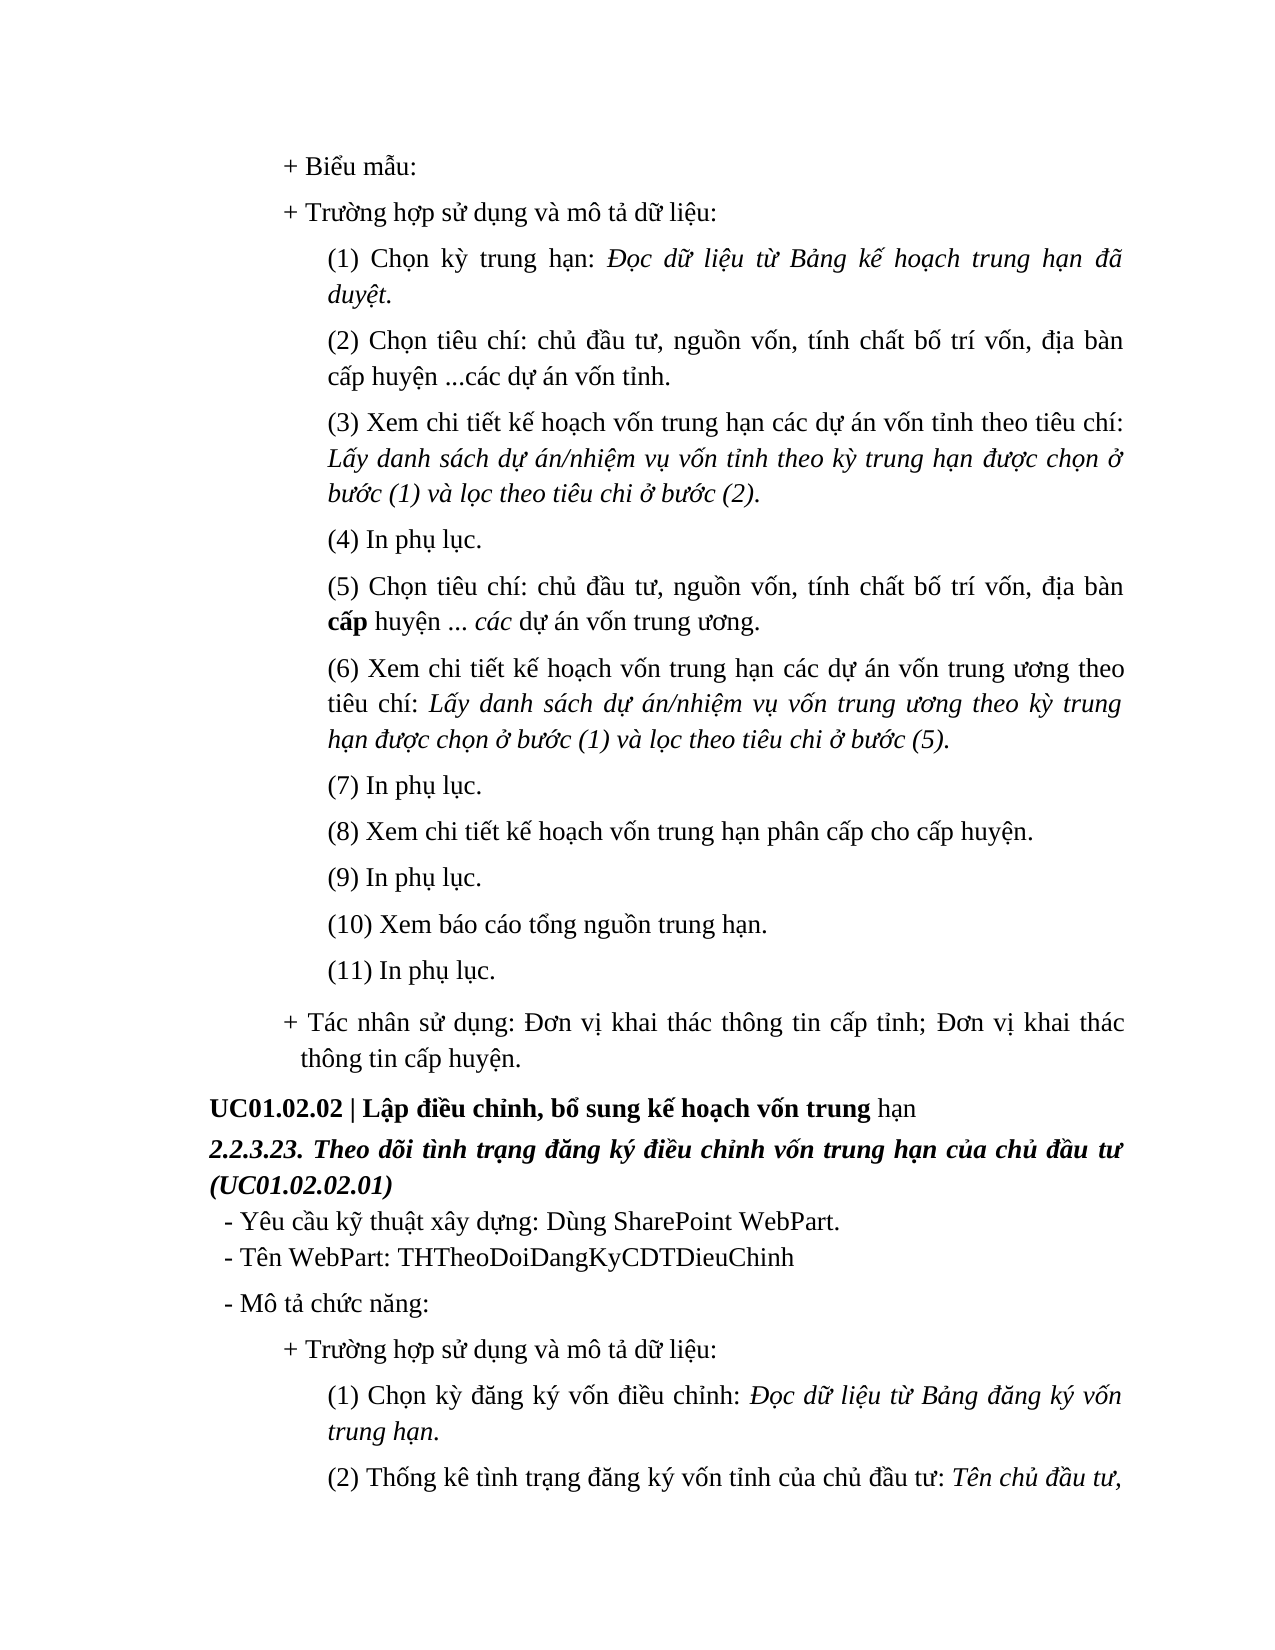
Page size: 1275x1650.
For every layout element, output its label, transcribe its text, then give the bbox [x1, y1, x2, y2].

text 2.2.3.23. Theo dõi tình trạng đăng ký điều chỉnh vốn trung hạn của chủ đầu tư (UC01.02.02.01) [209, 1134, 1124, 1201]
text - Mô tả chức năng: [224, 1287, 1124, 1318]
text - Tên WebPart: THTheoDoiDangKyCDTDieuChinh [224, 1241, 1124, 1272]
text (1) Chọn kỳ đăng ký vốn điều chỉnh: Đọc dữ liệu từ Bảng đăng ký vốn trung hạn. [327, 1379, 1124, 1446]
text + Trường hợp sử dụng và mô tả dữ liệu: [283, 196, 1124, 227]
text + Trường hợp sử dụng và mô tả dữ liệu: [283, 1333, 1124, 1364]
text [327, 1461, 1124, 1492]
text (10) Xem báo cáo tổng nguồn trung hạn. [327, 908, 1124, 939]
text + Biểu mẫu: [283, 150, 1124, 181]
text UC01.02.02 | Lập điều chỉnh, bổ sung kế hoạch vốn trung hạn [209, 1092, 1124, 1124]
text (11) In phụ lục. [327, 954, 1124, 985]
text (2) Chọn tiêu chí: chủ đầu tư, nguồn vốn, tính chất bố trí vốn, địa bàn cấp huyện ...các dự án vốn tỉnh. [327, 324, 1124, 391]
text (8) Xem chi tiết kế hoạch vốn trung hạn phân cấp cho cấp huyện. [327, 815, 1124, 847]
text (6) Xem chi tiết kế hoạch vốn trung hạn các dự án vốn trung ương theo tiêu chí: Lấy danh sách dự án/nhiệm vụ vốn trung ương theo kỳ trung hạn được chọn ở bước (1) và lọc theo tiêu chi ở bước (5). [327, 652, 1124, 754]
text (3) Xem chi tiết kế hoạch vốn trung hạn các dự án vốn tỉnh theo tiêu chí: Lấy danh sách dự án/nhiệm vụ vốn tỉnh theo kỳ trung hạn được chọn ở bước (1) và lọc theo tiêu chi ở bước (2). [327, 406, 1124, 509]
text - Yêu cầu kỹ thuật xây dựng: Dùng SharePoint WebPart. [224, 1205, 1124, 1236]
text + Tác nhân sử dụng: Đơn vị khai thác thông tin cấp tỉnh; Đơn vị khai thác thông tin cấp huyện. [283, 1007, 1124, 1073]
text (1) Chọn kỳ trung hạn: Đọc dữ liệu từ Bảng kế hoạch trung hạn đã duyệt. [327, 242, 1124, 309]
text (7) In phụ lục. [327, 769, 1124, 800]
text (4) In phụ lục. [327, 524, 1124, 555]
text (5) Chọn tiêu chí: chủ đầu tư, nguồn vốn, tính chất bố trí vốn, địa bàn cấp huyện ... các dự án vốn trung ương. [327, 570, 1124, 637]
text (9) In phụ lục. [327, 862, 1124, 893]
